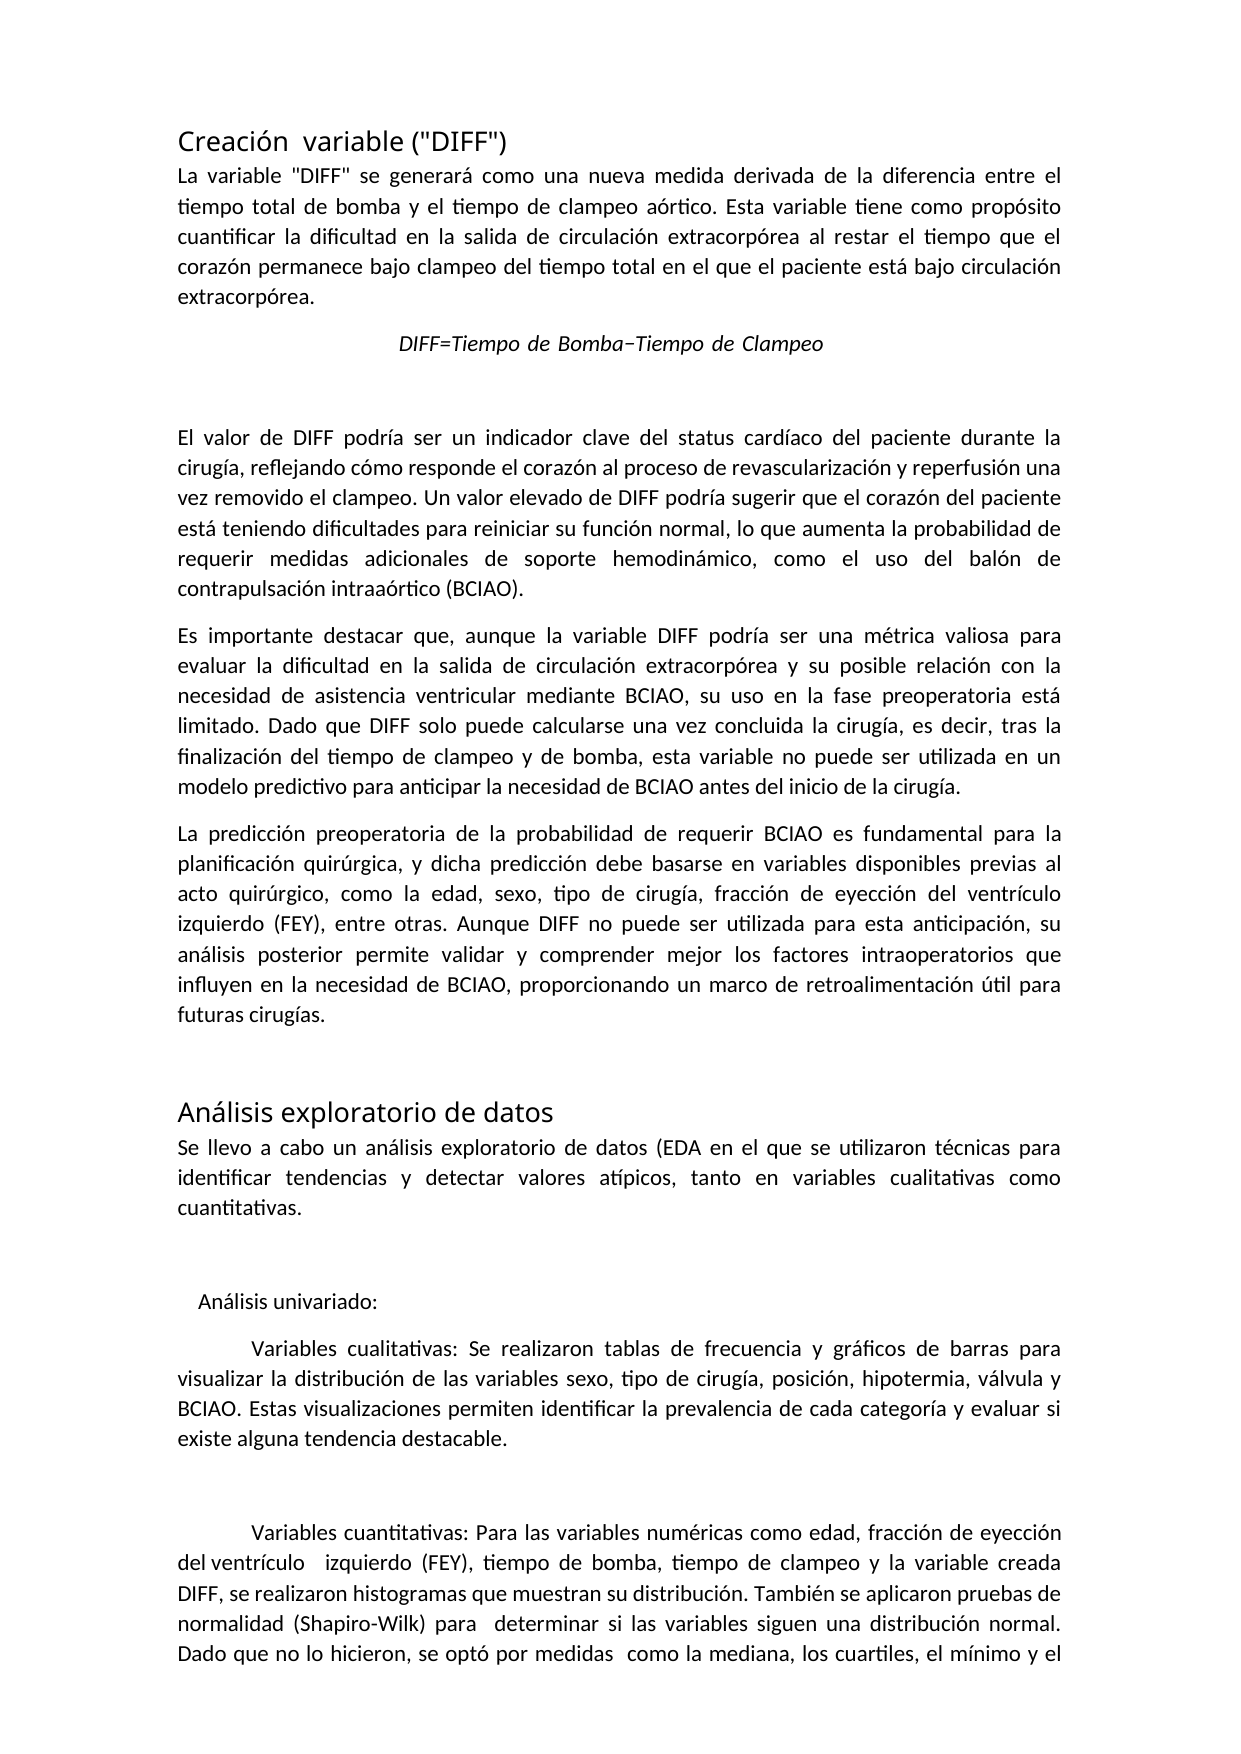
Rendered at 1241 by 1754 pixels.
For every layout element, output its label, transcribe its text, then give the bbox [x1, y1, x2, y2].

text Se llevo a cabo un análisis exploratorio de datos (EDA en el que se utilizaron técnicas para identificar tendencias y detectar valores atípicos, tanto en variables cualitativas como cuantitativas. [177, 1133, 1063, 1221]
text La variable "DIFF" se generará como una nueva medida derivada de la diferencia entre el tiempo total de bomba y el tiempo de clampeo aórtico. Esta variable tiene como propósito cuantificar la dificultad en la salida de circulación extracorpórea al restar el tiempo que el corazón permanece bajo clampeo del tiempo total en el que el paciente está bajo circulación extracorpórea. [177, 162, 1063, 310]
subtitle Análisis exploratorio de datos [177, 1094, 1063, 1131]
text El valor de DIFF podría ser un indicador clave del status cardíaco del paciente durante la cirugía, reflejando cómo responde el corazón al proceso de revascularización y reperfusión una vez removido el clampeo. Un valor elevado de DIFF podría sugerir que el corazón del paciente está teniendo dificultades para reiniciar su función normal, lo que aumenta la probabilidad de requerir medidas adicionales de soporte hemodinámico, como el uso del balón de contrapulsación intraaórtico (BCIAO). [177, 423, 1063, 602]
subtitle Creación variable ("DIFF") [177, 122, 1063, 159]
text DIFF=Tiempo de Bomba−Tiempo de Clampeo [177, 329, 1063, 357]
text Análisis univariado: [177, 1287, 1063, 1315]
text Variables cualitativas: Se realizaron tablas de frecuencia y gráficos de barras para visualizar la distribución de las variables sexo, tipo de cirugía, posición, hipotermia, válvula y BCIAO. Estas visualizaciones permiten identificar la prevalencia de cada categoría y evaluar si existe alguna tendencia destacable. [177, 1334, 1063, 1453]
text La predicción preoperatoria de la probabilidad de requerir BCIAO es fundamental para la planificación quirúrgica, y dicha predicción debe basarse en variables disponibles previas al acto quirúrgico, como la edad, sexo, tipo de cirugía, fracción de eyección del ventrículo izquierdo (FEY), entre otras. Aunque DIFF no puede ser utilizada para esta anticipación, su análisis posterior permite validar y comprender mejor los factores intraoperatorios que influyen en la necesidad de BCIAO, proporcionando un marco de retroalimentación útil para futuras cirugías. [177, 819, 1063, 1028]
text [177, 1518, 1063, 1667]
text Es importante destacar que, aunque la variable DIFF podría ser una métrica valiosa para evaluar la dificultad en la salida de circulación extracorpórea y su posible relación con la necesidad de asistencia ventricular mediante BCIAO, su uso en la fase preoperatoria está limitado. Dado que DIFF solo puede calcularse una vez concluida la cirugía, es decir, tras la finalización del tiempo de clampeo y de bomba, esta variable no puede ser utilizada en un modelo predictivo para anticipar la necesidad de BCIAO antes del inicio de la cirugía. [177, 621, 1063, 800]
